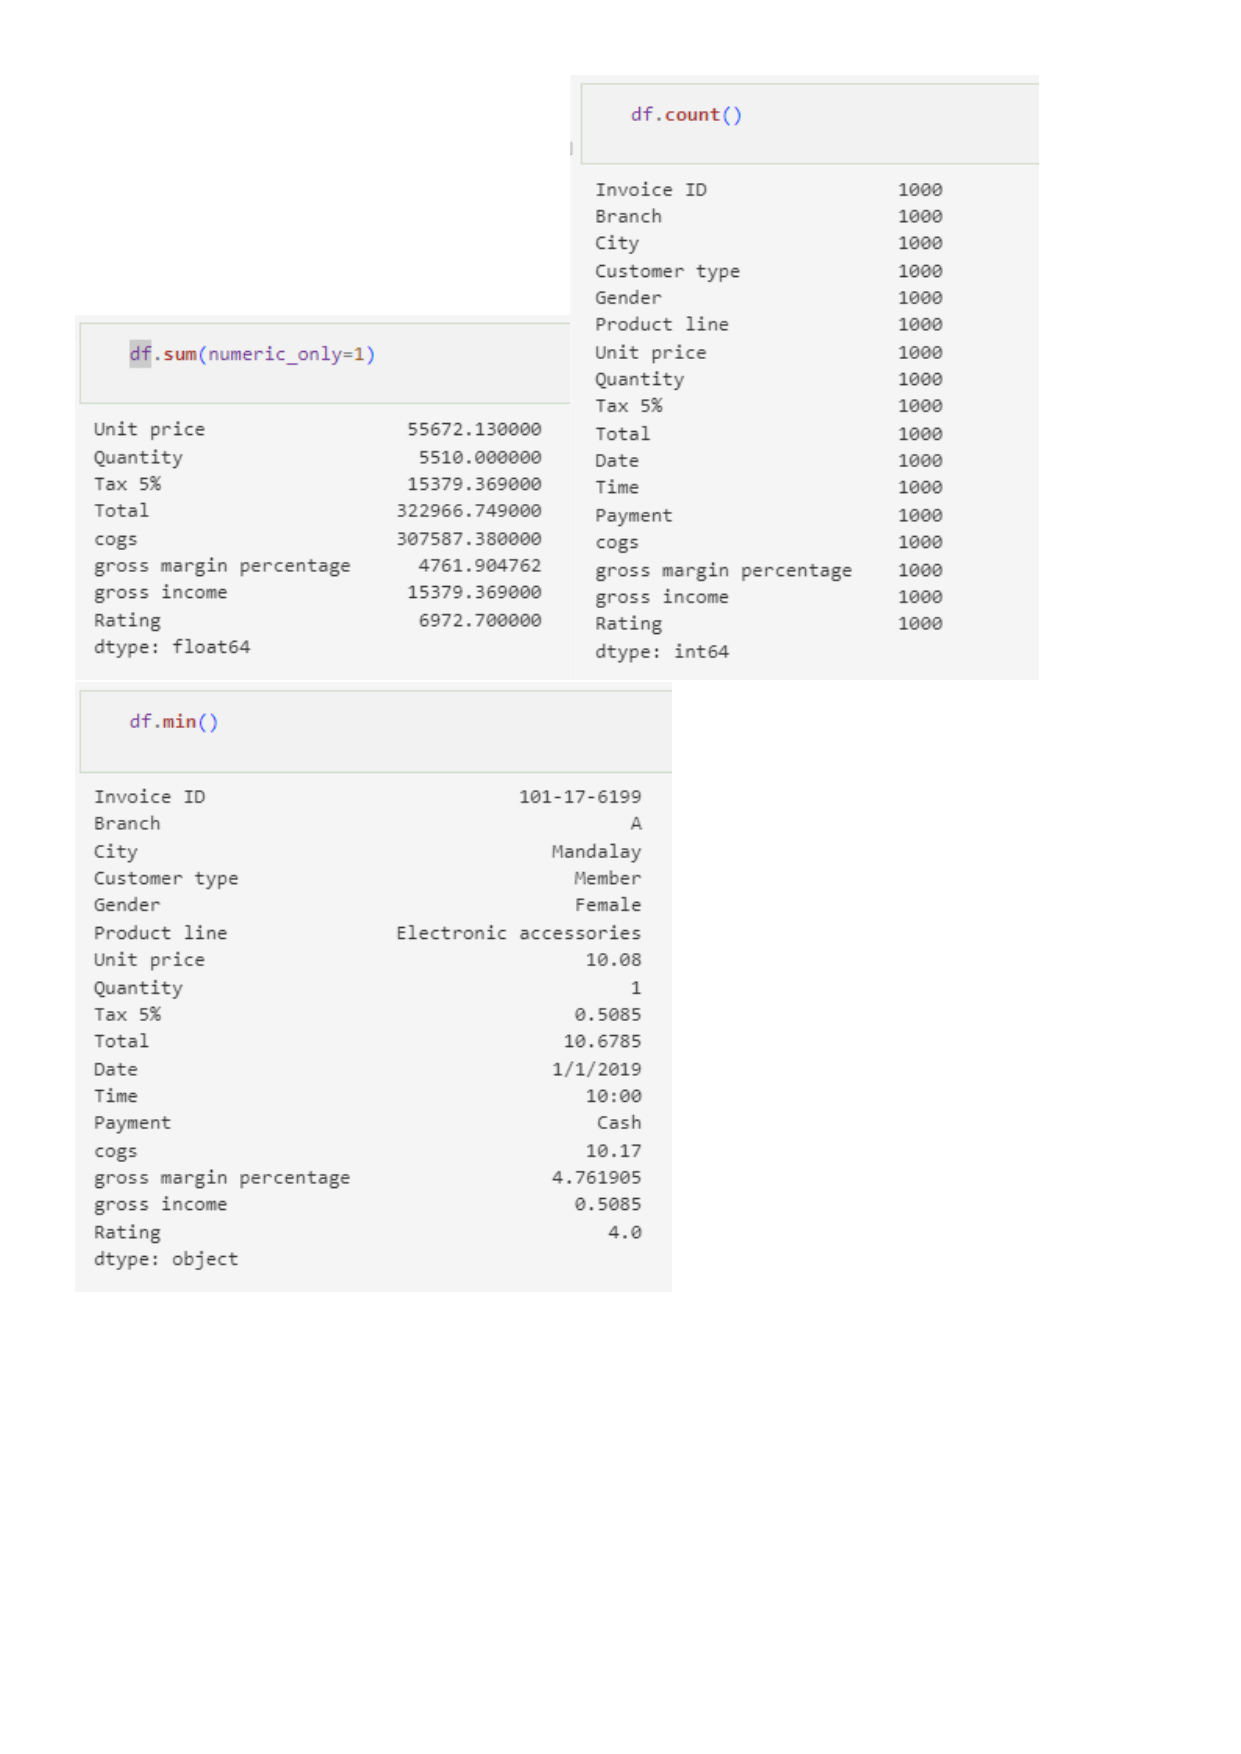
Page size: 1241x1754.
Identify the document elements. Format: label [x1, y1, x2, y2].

picture [75, 75, 1040, 680]
picture [75, 682, 672, 1292]
